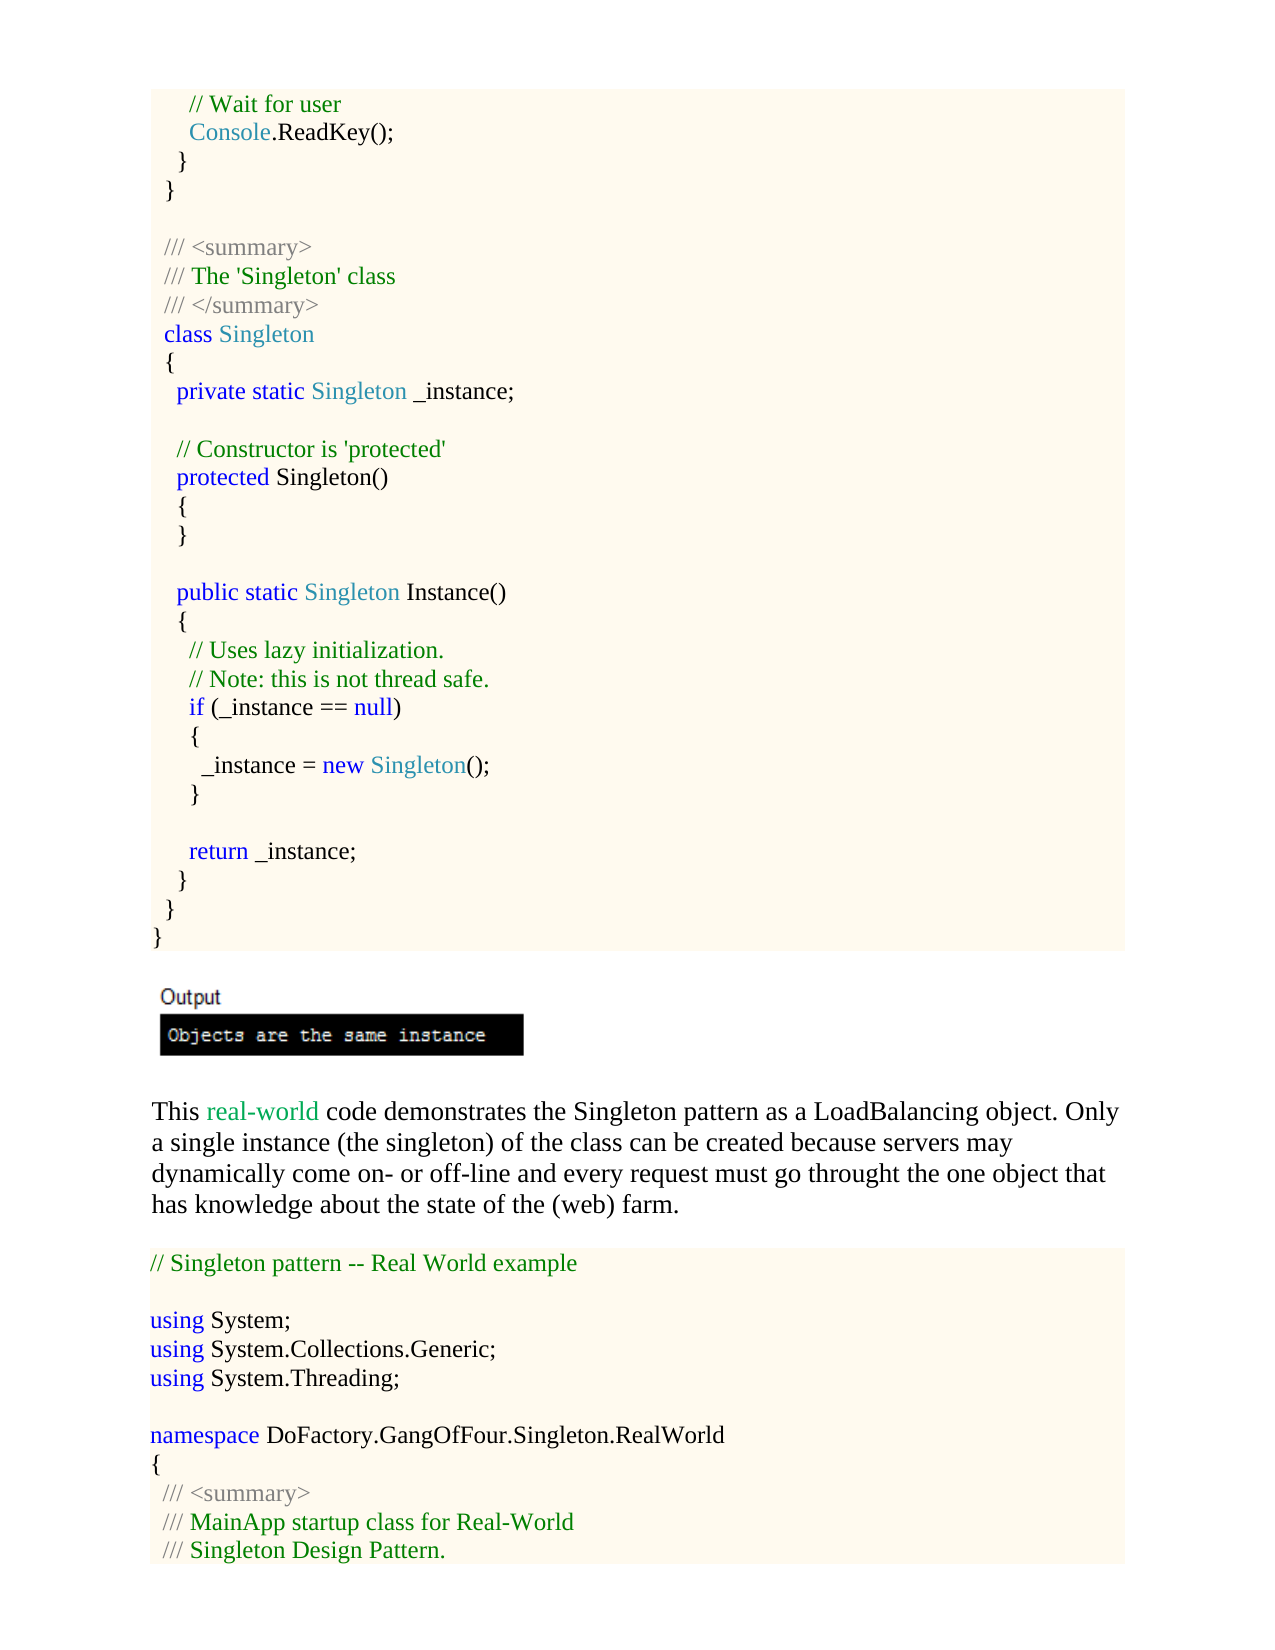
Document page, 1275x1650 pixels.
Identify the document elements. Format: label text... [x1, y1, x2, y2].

picture [151, 979, 524, 1064]
table_header Ensure a class has only one instance and provide a global point of access to it. UML class diagram Participants The classes and/or objects participating in this pattern are: Singleton (LoadBalancer) Defines an Instance operation that lets clients access its unique instance. Instance is a class operation. Responsible for creating and maintaining its own unique instance. Sample code in C# This structural code demonstrates the Singleton pattern which assures only a single instance (the singleton) of the class can be created. This real-world code demonstrates the Singleton pattern as a LoadBalancing object. Only a single instance (the singleton) of the class can be created because servers may dynamically come on- or off-line and every request must go throught the one object that has knowledge about the state of the (web) farm. [151, 951, 1125, 1248]
table_cell // Singleton pattern -- Real World example [150, 1248, 1125, 1277]
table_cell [150, 1277, 1125, 1564]
